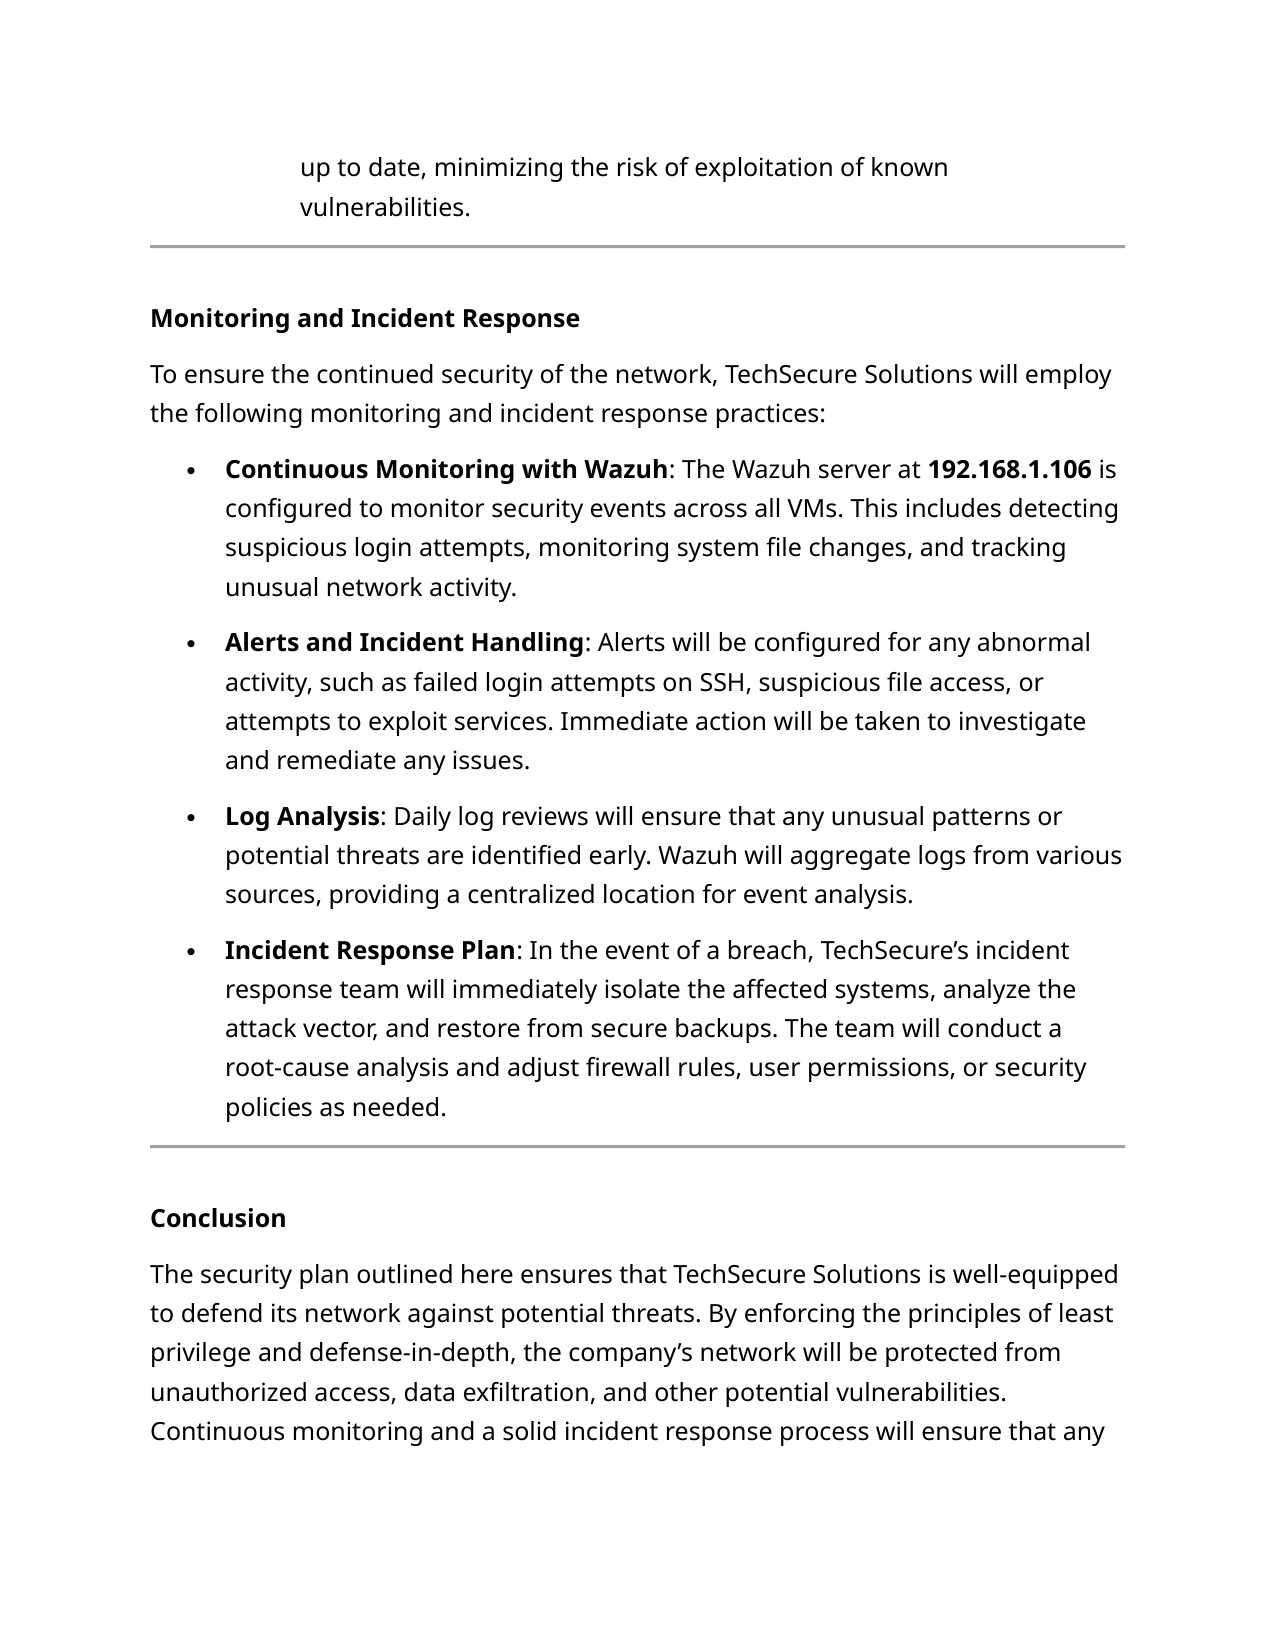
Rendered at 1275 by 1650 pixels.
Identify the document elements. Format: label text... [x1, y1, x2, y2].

list Continuous Monitoring with Wazuh: The Wazuh server at 192.168.1.106 is configured to monitor security events across all VMs. This includes detecting suspicious login attempts, monitoring system file changes, and tracking unusual network activity. [187, 452, 1125, 603]
text To ensure the continued security of the network, TechSecure Solutions will employ the following monitoring and incident response practices: [150, 357, 1125, 430]
list Incident Response Plan: In the event of a breach, TechSecure’s incident response team will immediately isolate the affected systems, analyze the attack vector, and restore from secure backups. The team will conduct a root-cause analysis and adjust firewall rules, user permissions, or security policies as needed. [187, 932, 1125, 1123]
list Log Analysis: Daily log reviews will ensure that any unusual patterns or potential threats are identified early. Wazuh will aggregate logs from various sources, providing a centralized location for event analysis. [187, 798, 1125, 911]
text Monitoring and Incident Response [150, 301, 1125, 335]
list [262, 150, 1125, 223]
list Alerts and Incident Handling: Alerts will be configured for any abnormal activity, such as failed login attempts on SSH, suspicious file access, or attempts to exploit services. Immediate action will be taken to investigate and remediate any issues. [187, 625, 1125, 777]
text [150, 1257, 1125, 1447]
text Conclusion [150, 1201, 1125, 1235]
